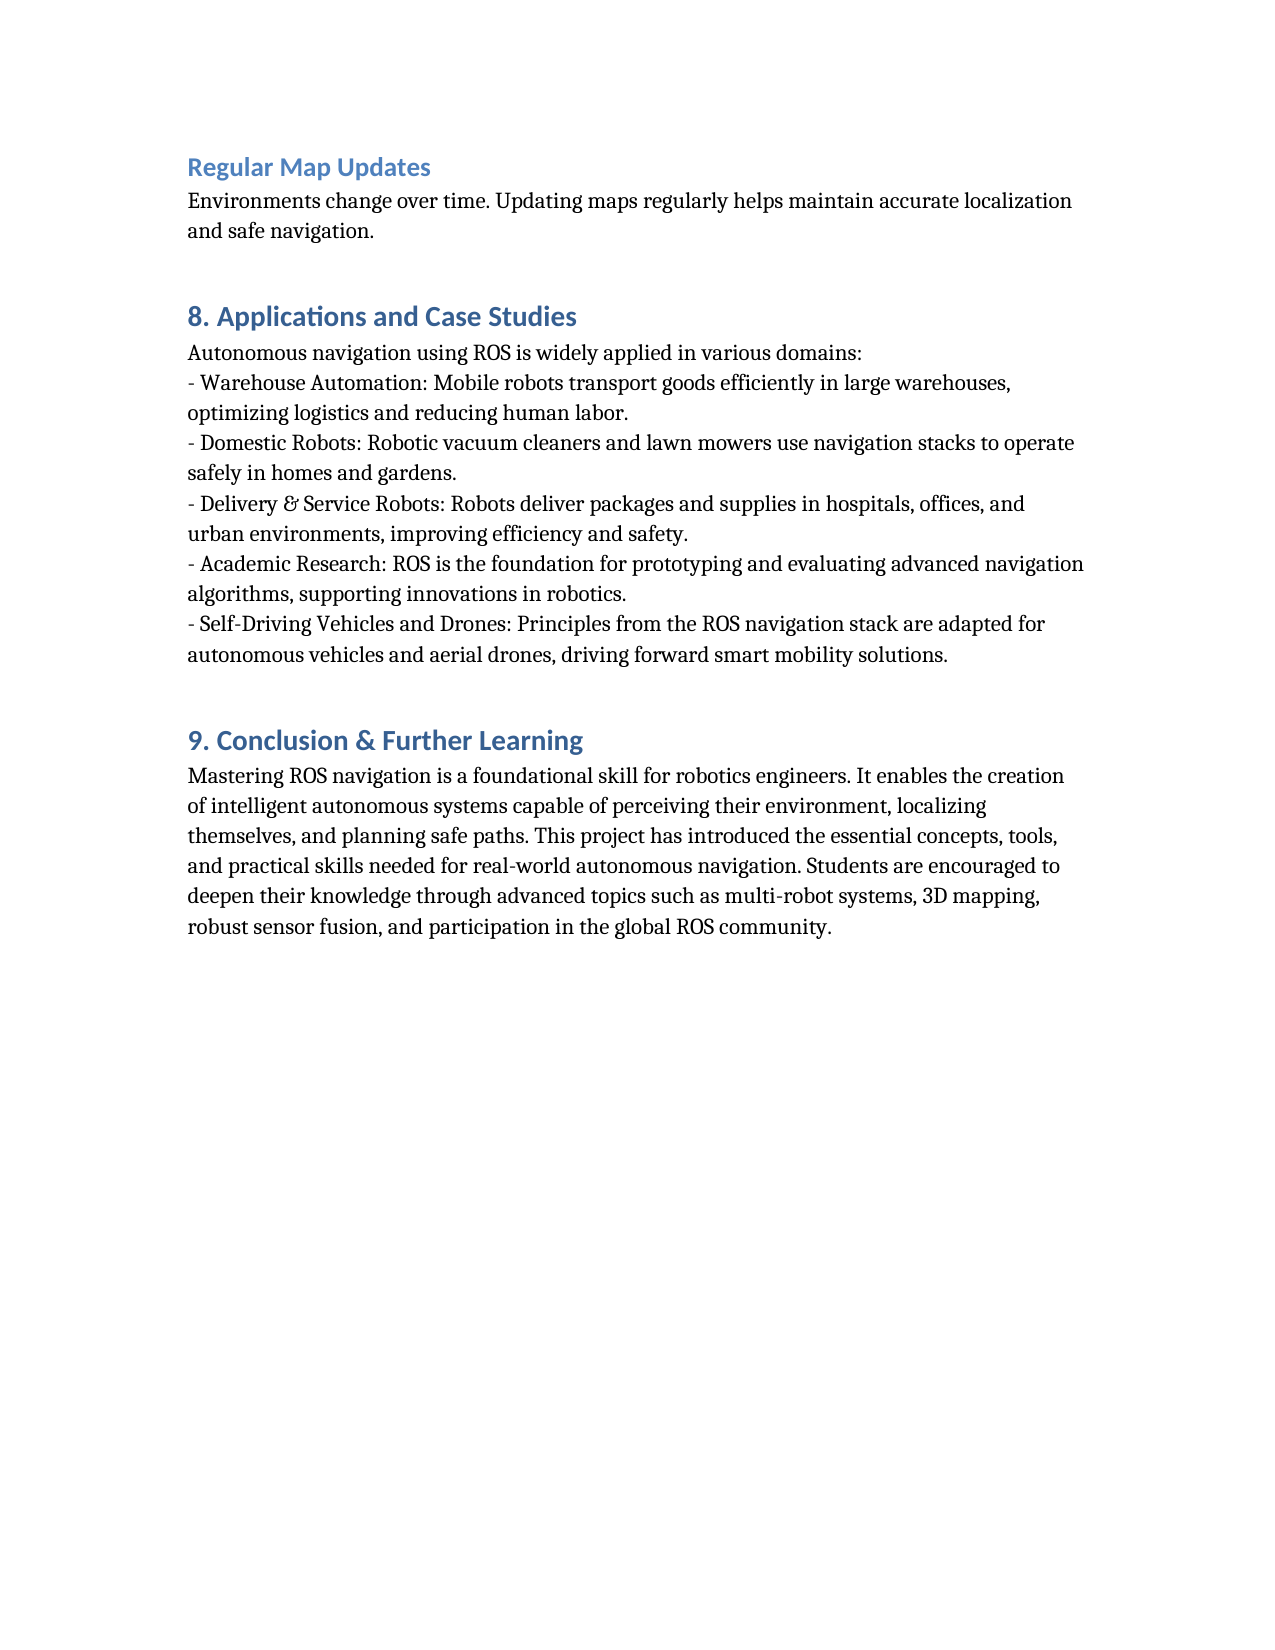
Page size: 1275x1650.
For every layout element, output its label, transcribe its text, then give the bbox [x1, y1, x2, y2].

text Environments change over time. Updating maps regularly helps maintain accurate localization and safe navigation. [187, 188, 1087, 244]
text Autonomous navigation using ROS is widely applied in various domains: - Warehouse Automation: Mobile robots transport goods efficiently in large warehouses, optimizing logistics and reducing human labor. - Domestic Robots: Robotic vacuum cleaners and lawn mowers use navigation stacks to operate safely in homes and gardens. - Delivery & Service Robots: Robots deliver packages and supplies in hospitals, offices, and urban environments, improving efficiency and safety. - Academic Research: ROS is the foundation for prototyping and evaluating advanced navigation algorithms, supporting innovations in robotics. - Self-Driving Vehicles and Drones: Principles from the ROS navigation stack are adapted for autonomous vehicles and aerial drones, driving forward smart mobility solutions. [187, 339, 1087, 668]
subtitle 8. Applications and Case Studies [187, 298, 1087, 334]
subtitle 9. Conclusion & Further Learning [187, 722, 1087, 757]
subtitle Regular Map Updates [187, 150, 1087, 183]
text Mastering ROS navigation is a foundational skill for robotics engineers. It enables the creation of intelligent autonomous systems capable of perceiving their environment, localizing themselves, and planning safe paths. This project has introduced the essential concepts, tools, and practical skills needed for real-world autonomous navigation. Students are encouraged to deepen their knowledge through advanced topics such as multi-robot systems, 3D mapping, robust sensor fusion, and participation in the global ROS community. [187, 762, 1087, 940]
